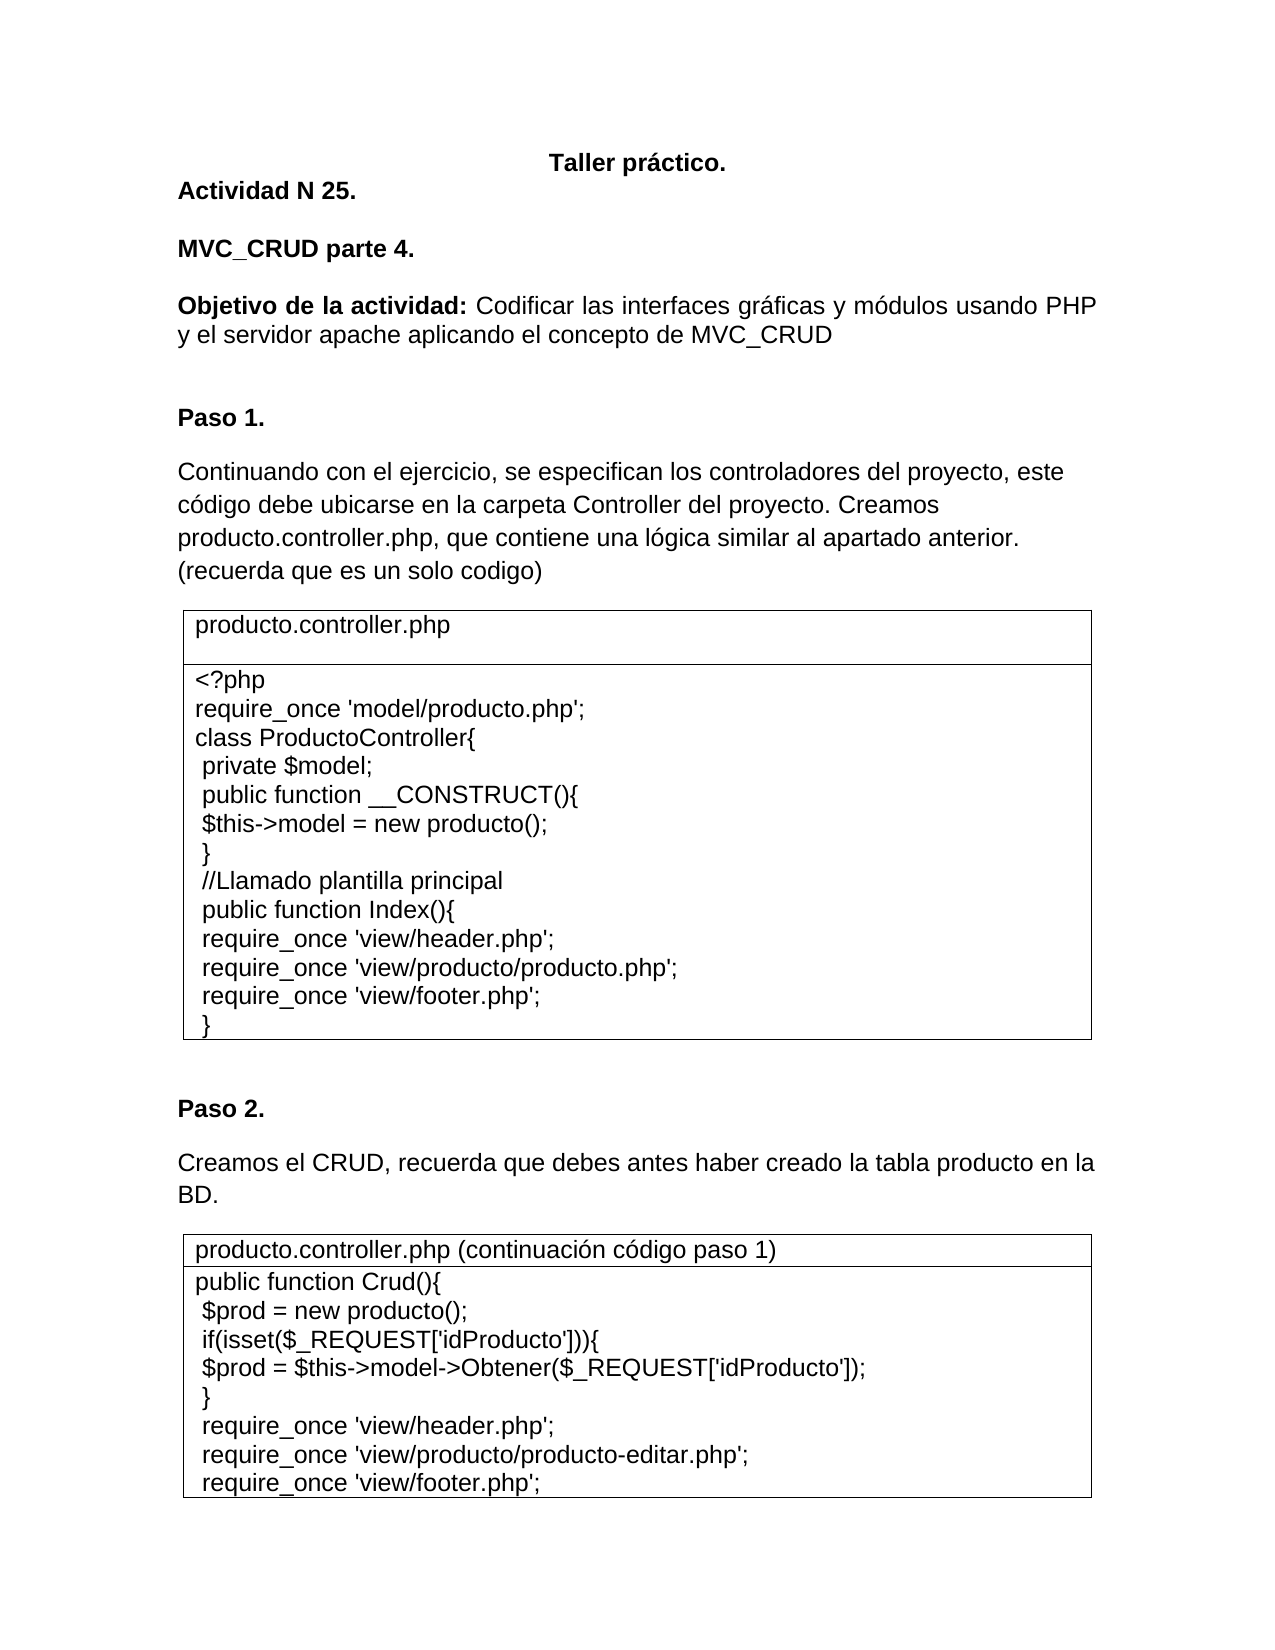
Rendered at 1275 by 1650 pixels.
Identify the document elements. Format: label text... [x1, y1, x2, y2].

table_cell public function Crud(){ $prod = new producto(); if(isset($_REQUEST['idProducto'])){ $prod = $this->model->Obtener($_REQUEST['idProducto']); } require_once 'view/header.php'; require_once 'view/producto/producto-editar.php'; require_once 'view/footer.php'; [184, 1267, 1091, 1497]
table_cell <?php require_once 'model/producto.php'; class ProductoController{ private $model; public function __CONSTRUCT(){ $this->model = new producto(); } //Llamado plantilla principal public function Index(){ require_once 'view/header.php'; require_once 'view/producto/producto.php'; require_once 'view/footer.php'; } [184, 665, 1091, 1039]
text Paso 2. [177, 1094, 1098, 1122]
text Actividad N 25. [177, 176, 1098, 205]
text MVC_CRUD parte 4. [177, 234, 1098, 263]
table_header producto.controller.php (continuación código paso 1) [184, 1235, 1091, 1266]
text Continuando con el ejercicio, se especifican los controladores del proyecto, este código debe ubicarse en la carpeta Controller del proyecto. Creamos producto.controller.php, que contiene una lógica similar al apartado anterior. (recuerda que es un solo codigo) [177, 457, 1098, 584]
text Taller práctico. [177, 148, 1098, 176]
table_header producto.controller.php [184, 611, 1091, 664]
text Creamos el CRUD, recuerda que debes antes haber creado la tabla producto en la BD. [177, 1147, 1098, 1209]
text Objetivo de la actividad: Codificar las interfaces gráficas y módulos usando PHP y el servidor apache aplicando el concepto de MVC_CRUD [177, 291, 1098, 349]
text Paso 1. [177, 403, 1098, 431]
